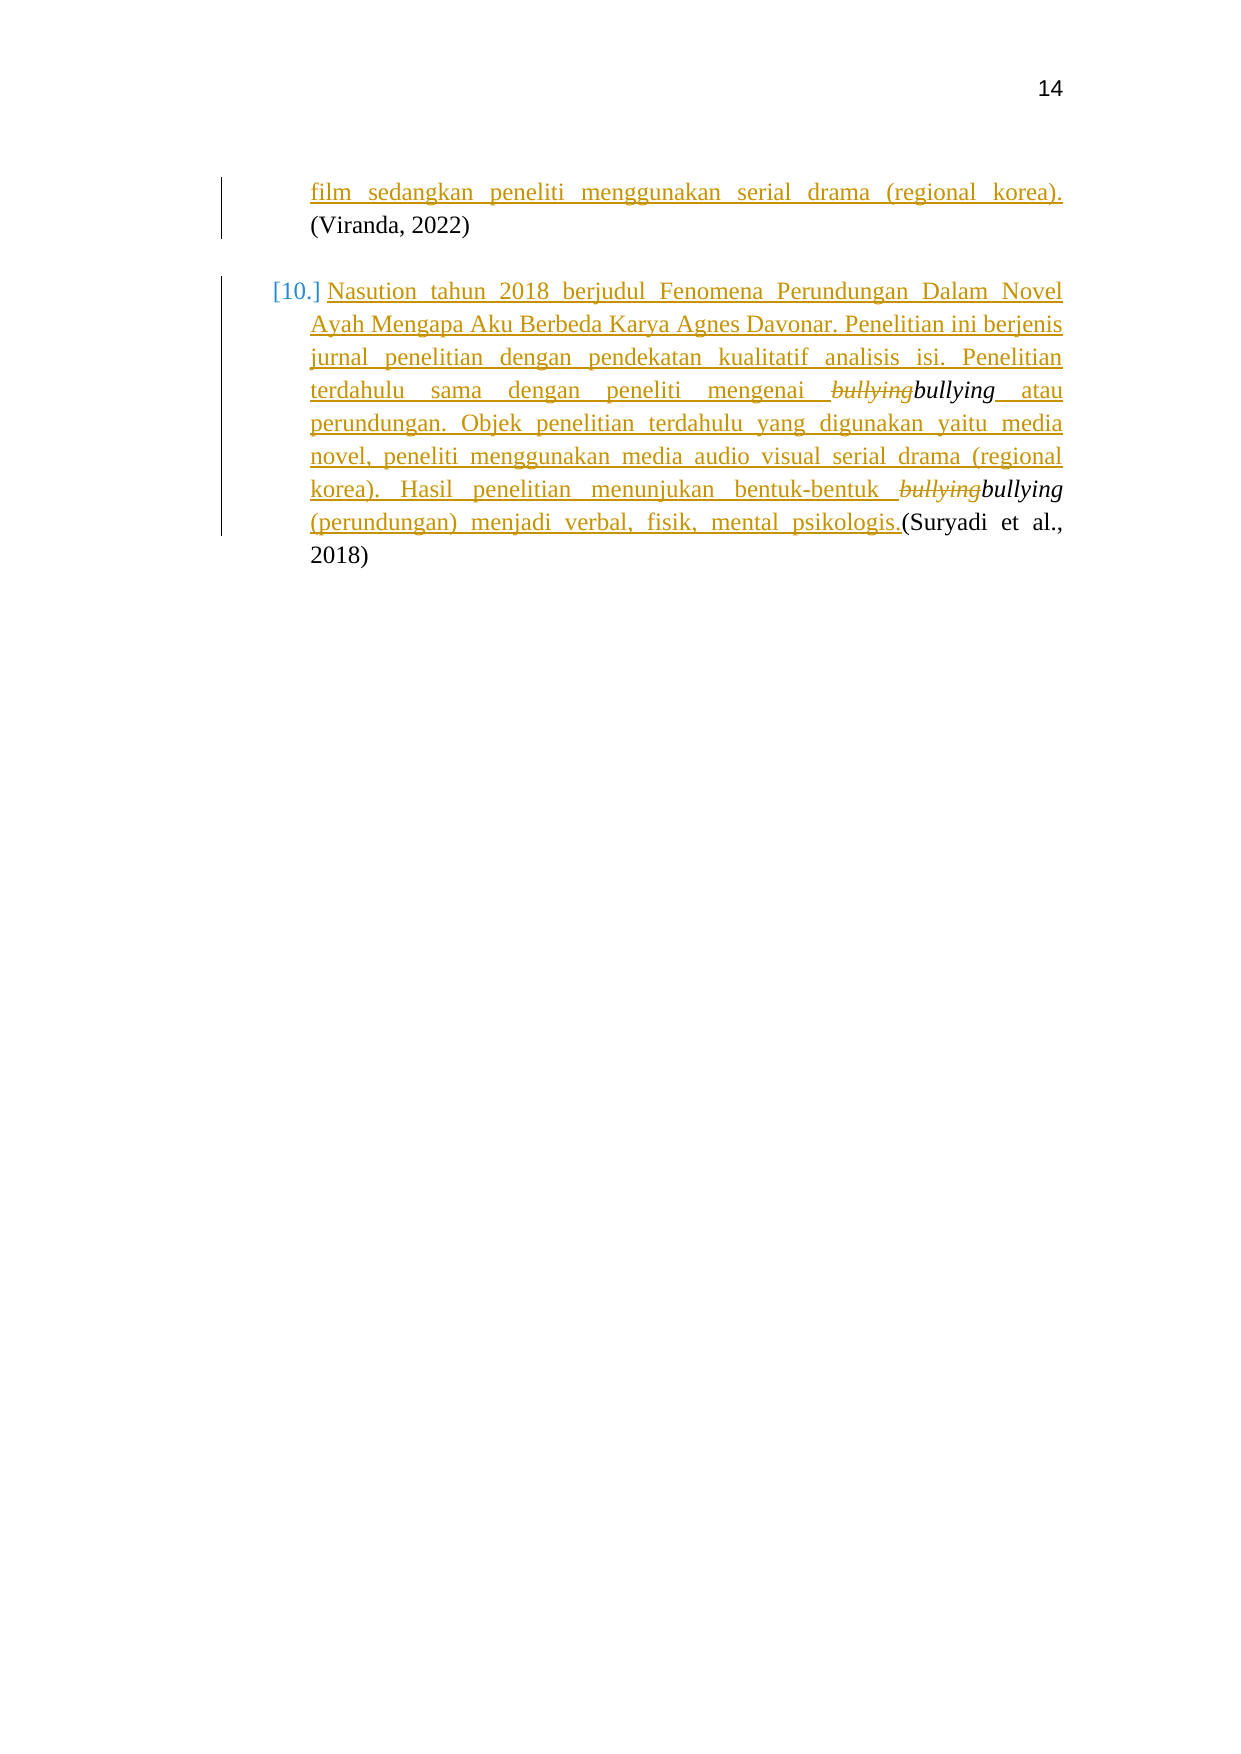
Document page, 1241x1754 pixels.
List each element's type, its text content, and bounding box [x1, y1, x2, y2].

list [273, 177, 1063, 239]
list bullyingbullying(Suryadi et al., 2018) [273, 276, 1063, 569]
